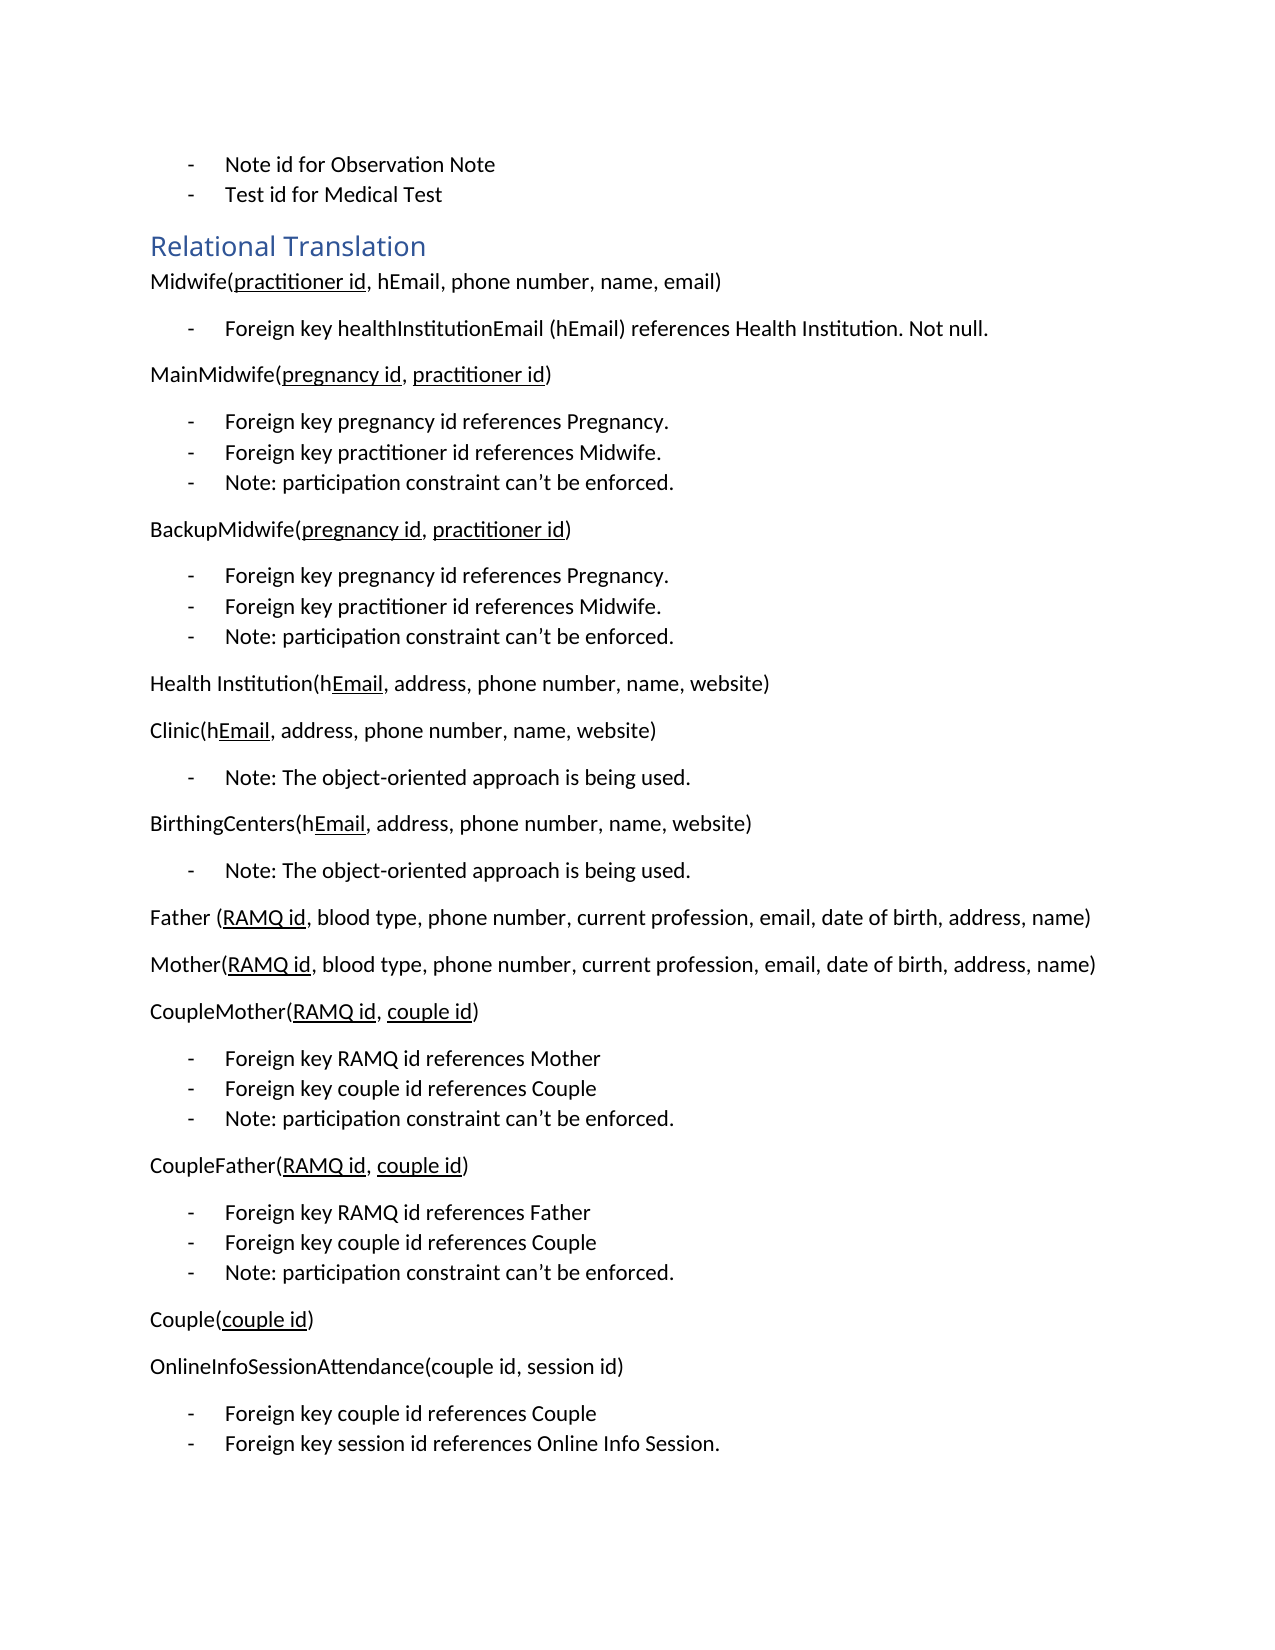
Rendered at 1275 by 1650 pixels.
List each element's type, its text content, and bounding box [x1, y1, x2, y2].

text BackupMidwife(pregnancy id, practitioner id) [150, 515, 1125, 543]
list Foreign key practitioner id references Midwife. [187, 438, 1125, 466]
list Foreign key RAMQ id references Mother [187, 1044, 1125, 1072]
list Foreign key couple id references Couple [187, 1399, 1125, 1427]
list Foreign key session id references Online Info Session. [187, 1429, 1125, 1457]
list Note: participation constraint can’t be enforced. [187, 1258, 1125, 1287]
text Couple(couple id) [150, 1305, 1125, 1333]
text Mother(RAMQ id, blood type, phone number, current profession, email, date of birth, address, name) [150, 950, 1125, 978]
list Foreign key couple id references Couple [187, 1228, 1125, 1256]
list Test id for Medical Test [187, 180, 1125, 208]
list Note: participation constraint can’t be enforced. [187, 1104, 1125, 1132]
text MainMidwife(pregnancy id, practitioner id) [150, 361, 1125, 389]
text Clinic(hEmail, address, phone number, name, website) [150, 716, 1125, 744]
text Midwife(practitioner id, hEmail, phone number, name, email) [150, 267, 1125, 295]
list Note: participation constraint can’t be enforced. [187, 622, 1125, 650]
text OnlineInfoSessionAttendance(couple id, session id) [150, 1352, 1125, 1380]
list Foreign key couple id references Couple [187, 1074, 1125, 1102]
list Note: The object-oriented approach is being used. [187, 856, 1125, 884]
list Note: participation constraint can’t be enforced. [187, 468, 1125, 496]
list Foreign key pregnancy id references Pregnancy. [187, 407, 1125, 436]
list Foreign key RAMQ id references Father [187, 1198, 1125, 1226]
list Foreign key practitioner id references Midwife. [187, 592, 1125, 620]
list Note id for Observation Note [187, 150, 1125, 178]
list Note: The object-oriented approach is being used. [187, 763, 1125, 791]
subtitle Relational Translation [150, 227, 1125, 264]
text CoupleFather(RAMQ id, couple id) [150, 1151, 1125, 1179]
text Health Institution(hEmail, address, phone number, name, website) [150, 669, 1125, 697]
list Foreign key healthInstitutionEmail (hEmail) references Health Institution. Not null. [187, 314, 1125, 342]
text BirthingCenters(hEmail, address, phone number, name, website) [150, 809, 1125, 838]
text CoupleMother(RAMQ id, couple id) [150, 997, 1125, 1025]
list Foreign key pregnancy id references Pregnancy. [187, 562, 1125, 590]
text Father (RAMQ id, blood type, phone number, current profession, email, date of birth, address, name) [150, 903, 1125, 931]
